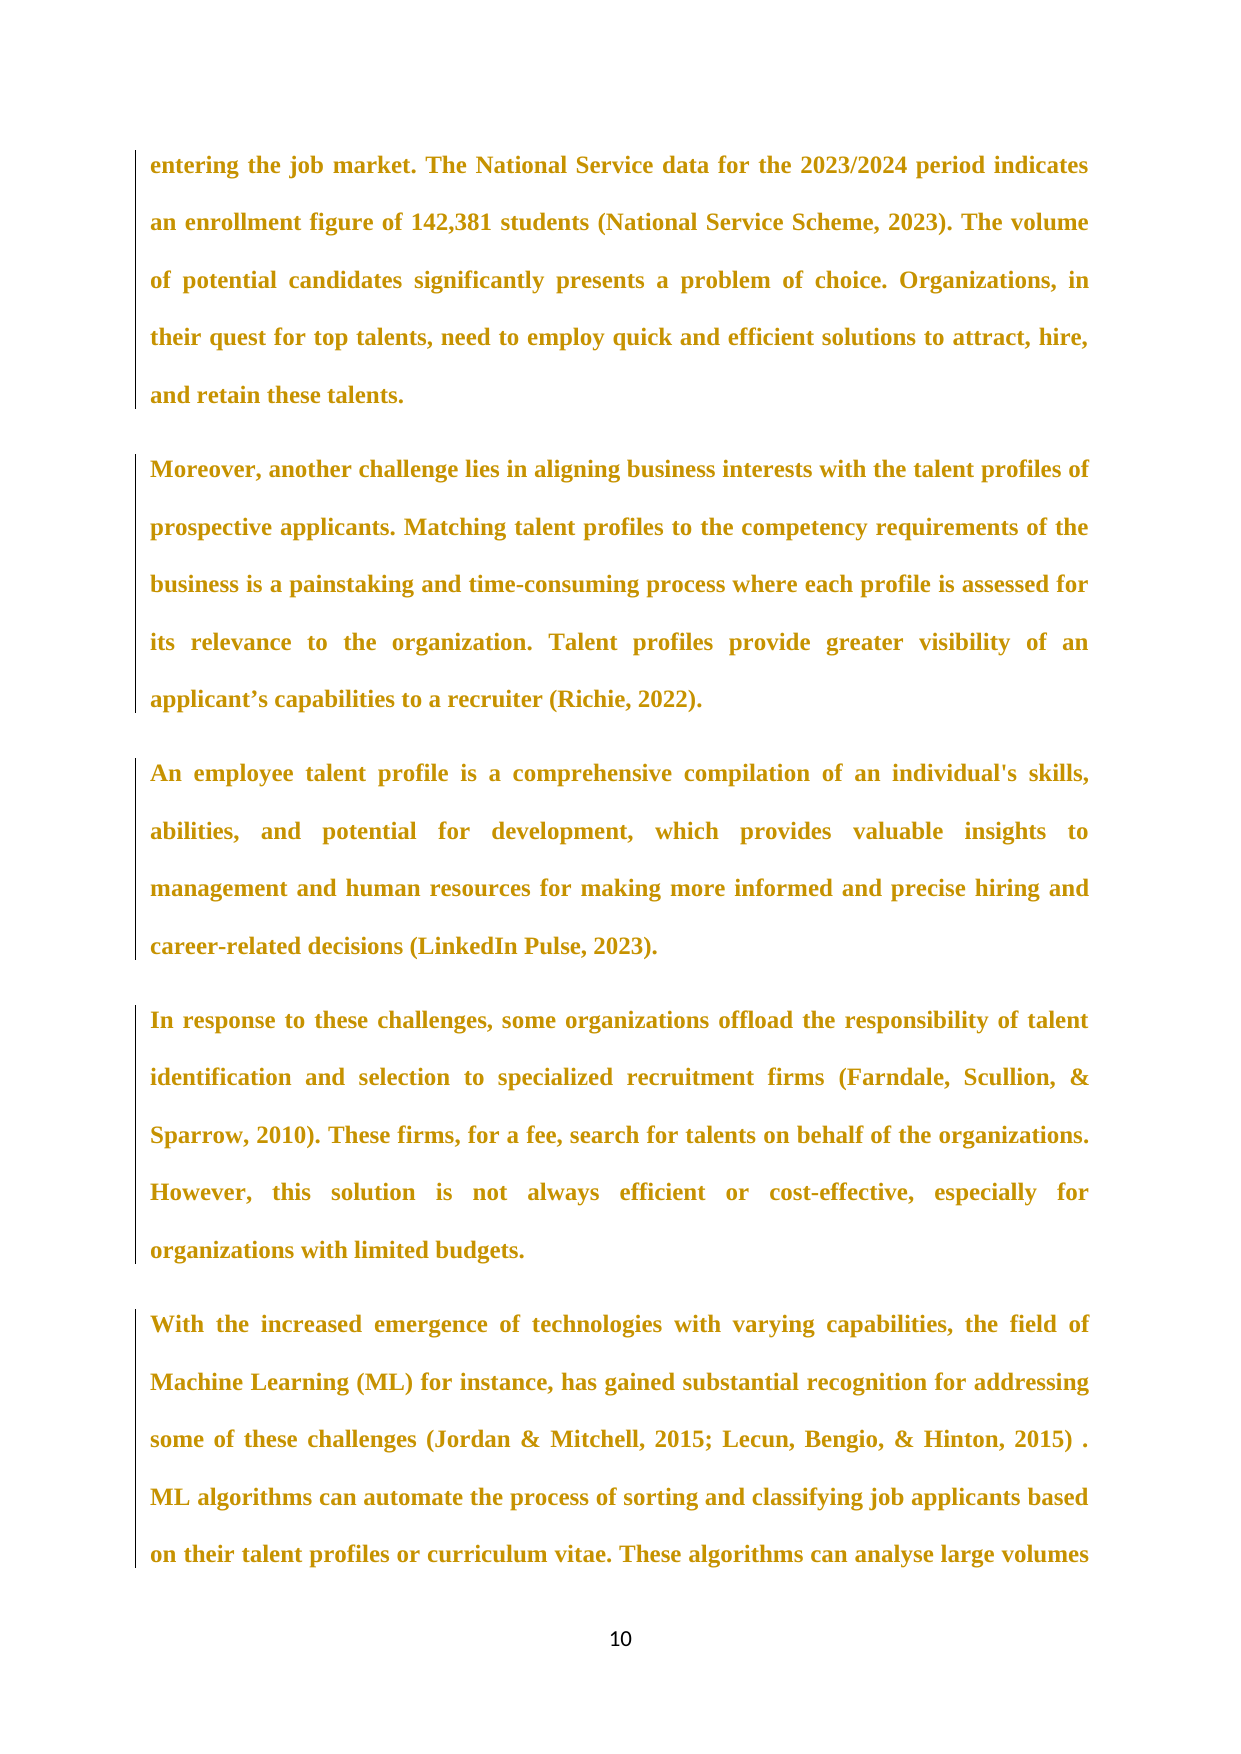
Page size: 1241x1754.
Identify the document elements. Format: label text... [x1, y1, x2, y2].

text An employee talent profile is a comprehensive compilation of an individual's skills, abilities, and potential for development, which provides valuable insights to management and human resources for making more informed and precise hiring and career-related decisions (LinkedIn Pulse, 2023). [150, 758, 1090, 959]
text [150, 1309, 1090, 1568]
text Moreover, another challenge lies in aligning business interests with the talent profiles of prospective applicants. Matching talent profiles to the competency requirements of the business is a painstaking and time-consuming process where each profile is assessed for its relevance to the organization. Talent profiles provide greater visibility of an applicant’s capabilities to a recruiter (Richie, 2022). [150, 454, 1090, 713]
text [150, 150, 1090, 409]
text In response to these challenges, some organizations offload the responsibility of talent identification and selection to specialized recruitment firms (Farndale, Scullion, & Sparrow, 2010). These firms, for a fee, search for talents on behalf of the organizations. However, this solution is not always efficient or cost-effective, especially for organizations with limited budgets. [150, 1005, 1090, 1264]
